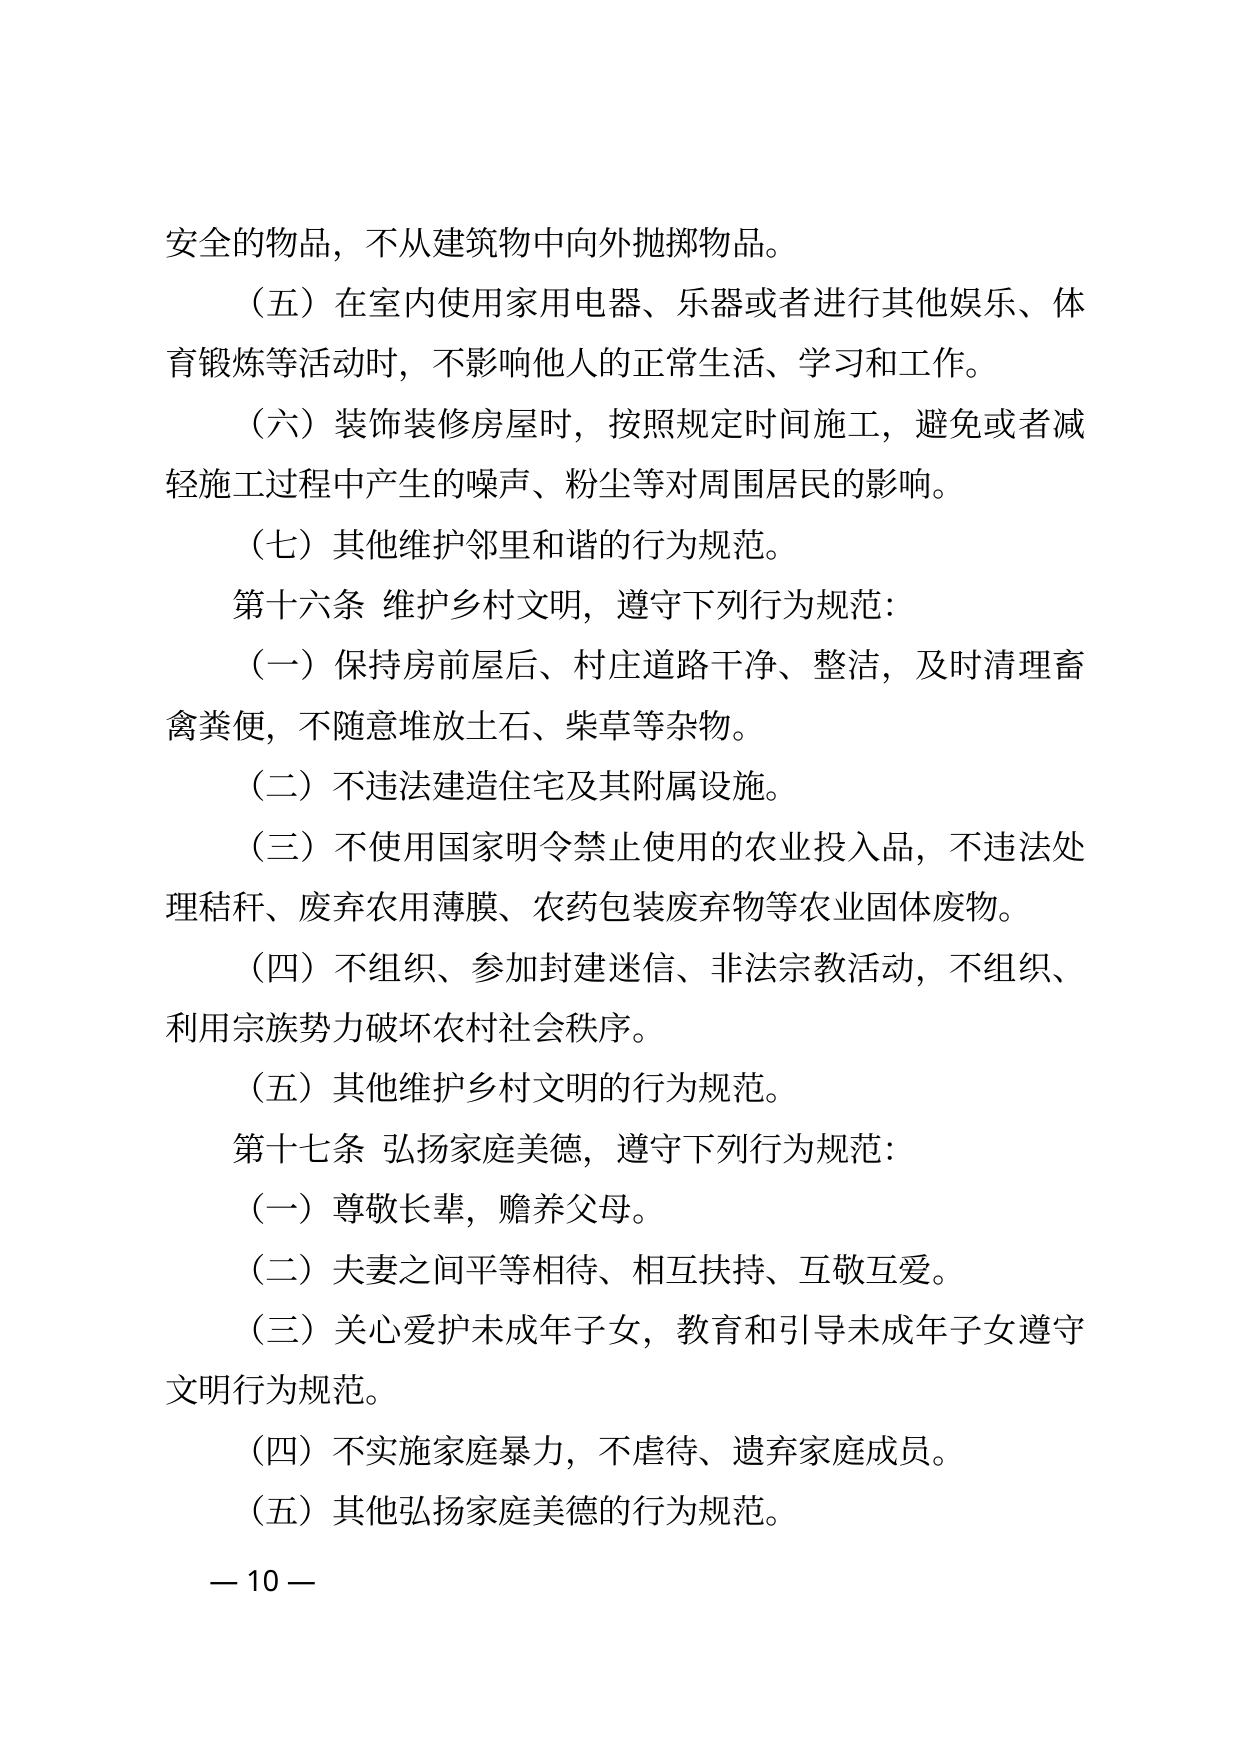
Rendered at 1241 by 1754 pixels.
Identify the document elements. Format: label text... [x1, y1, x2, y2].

text （三）不使用国家明令禁止使用的农业投入品，不违法处理秸秆、废弃农用薄膜、农药包装废弃物等农业固体废物。 [165, 811, 1087, 932]
text （五）其他维护乡村文明的行为规范。 [165, 1052, 1087, 1113]
text （四）不实施家庭暴力，不虐待、遗弃家庭成员。 [165, 1415, 1087, 1475]
text （二）夫妻之间平等相待、相互扶持、互敬互爱。 [165, 1234, 1087, 1294]
text （四）不组织、参加封建迷信、非法宗教活动，不组织、利用宗族势力破坏农村社会秩序。 [165, 932, 1087, 1052]
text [165, 207, 1087, 267]
text 第十七条 弘扬家庭美德，遵守下列行为规范： [165, 1113, 1087, 1173]
text （二）不违法建造住宅及其附属设施。 [165, 750, 1087, 811]
text （五）在室内使用家用电器、乐器或者进行其他娱乐、体育锻炼等活动时，不影响他人的正常生活、学习和工作。 [165, 267, 1087, 388]
text （五）其他弘扬家庭美德的行为规范。 [165, 1475, 1087, 1536]
text （七）其他维护邻里和谐的行为规范。 [165, 509, 1087, 569]
text （三）关心爱护未成年子女，教育和引导未成年子女遵守文明行为规范。 [165, 1294, 1087, 1415]
text （六）装饰装修房屋时，按照规定时间施工，避免或者减轻施工过程中产生的噪声、粉尘等对周围居民的影响。 [165, 388, 1087, 509]
text 第十六条 维护乡村文明，遵守下列行为规范： [165, 569, 1087, 629]
text （一）尊敬长辈，赡养父母。 [165, 1173, 1087, 1234]
text （一）保持房前屋后、村庄道路干净、整洁，及时清理畜禽粪便，不随意堆放土石、柴草等杂物。 [165, 629, 1087, 750]
